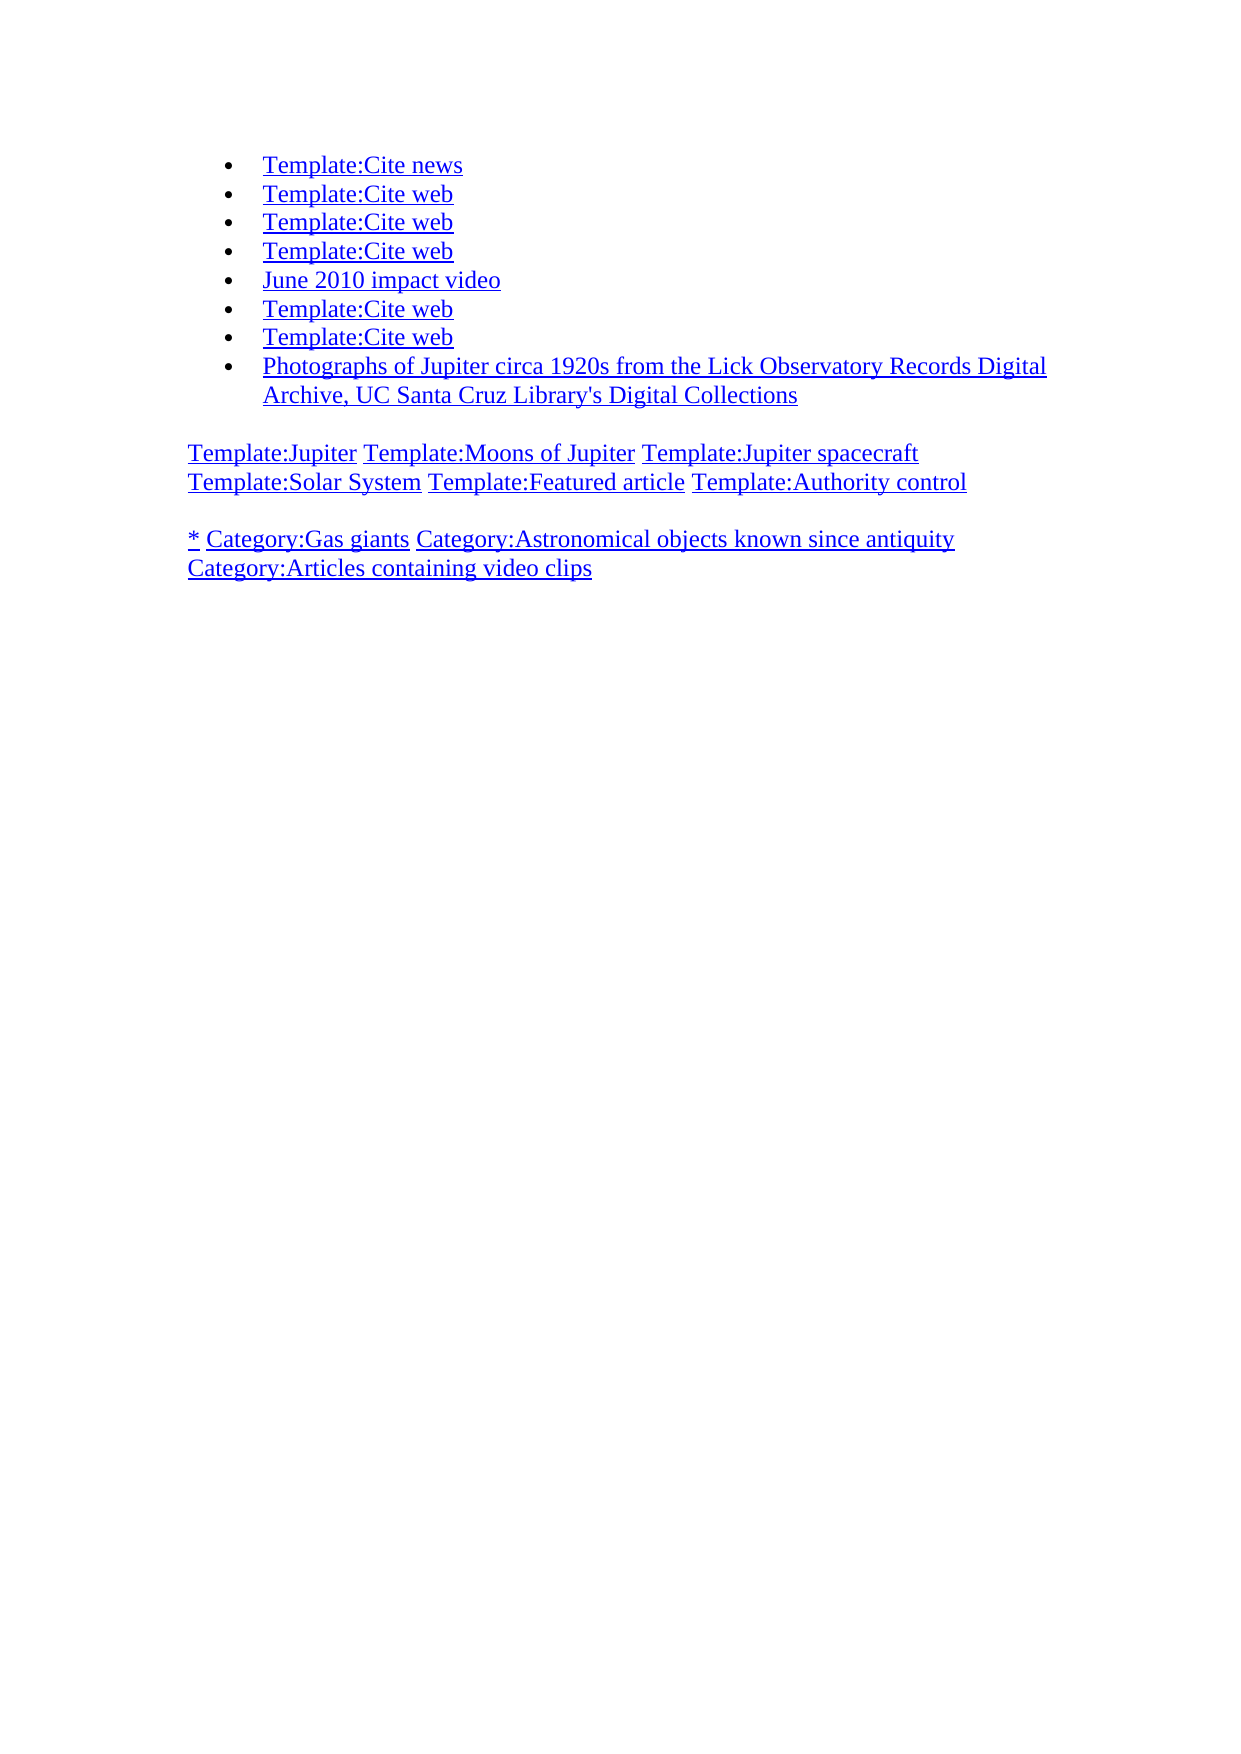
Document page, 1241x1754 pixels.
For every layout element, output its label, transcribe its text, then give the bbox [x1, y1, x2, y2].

list Template:Cite web [225, 207, 1053, 236]
list Template:Cite web [225, 236, 1053, 265]
list Template:Cite web [225, 322, 1053, 351]
list Template:Cite news [225, 150, 1053, 179]
text Template:Jupiter Template:Moons of Jupiter Template:Jupiter spacecraft Template:Solar System Template:Featured article Template:Authority control [187, 438, 1053, 495]
list Template:Cite web [225, 179, 1053, 207]
list Photographs of Jupiter circa 1920s from the Lick Observatory Records Digital Archive, UC Santa Cruz Library's Digital Collections [225, 351, 1053, 409]
list June 2010 impact video [225, 265, 1053, 294]
list Template:Cite web [225, 294, 1053, 322]
text * Category:Gas giants Category:Astronomical objects known since antiquity Category:Articles containing video clips [187, 524, 1053, 582]
